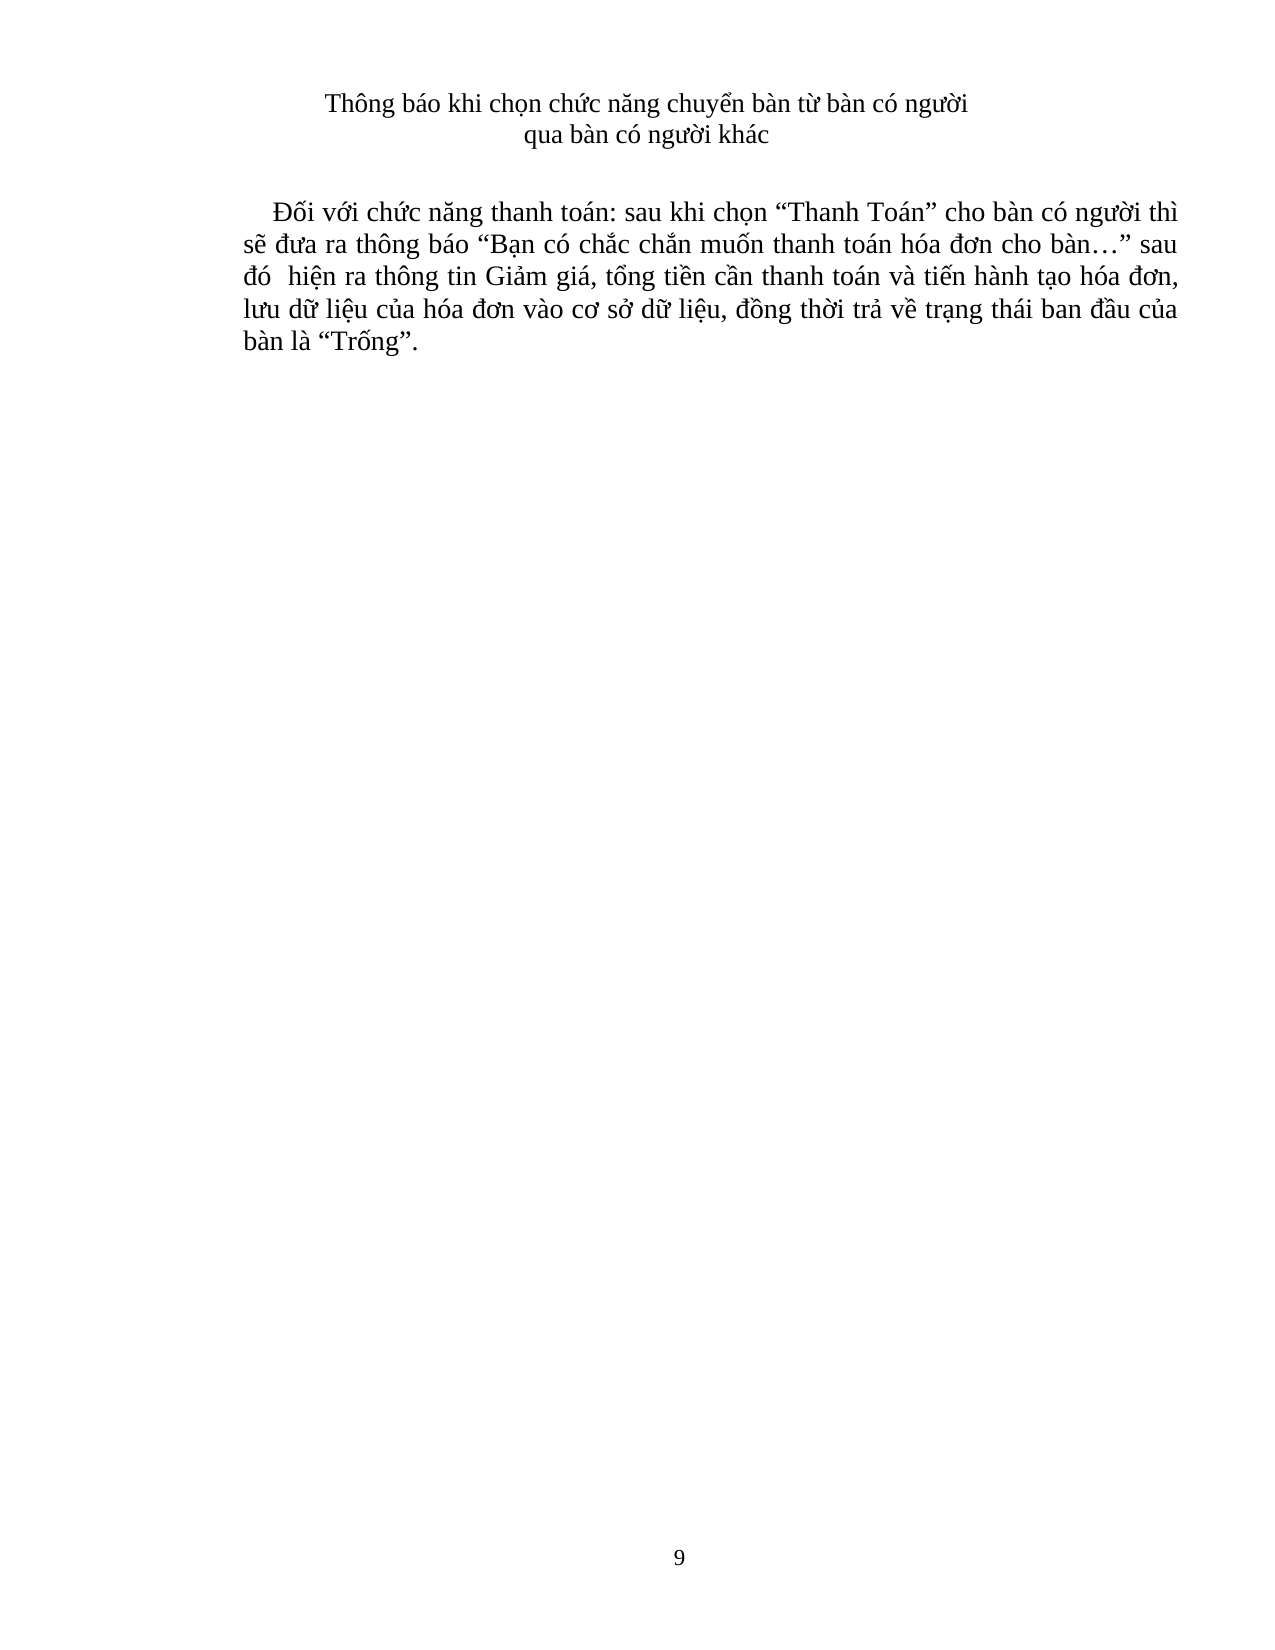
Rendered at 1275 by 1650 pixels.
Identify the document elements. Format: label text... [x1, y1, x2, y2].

text qua bàn có người khác [112, 119, 1180, 150]
text Đối với chức năng thanh toán: sau khi chọn “Thanh Toán” cho bàn có người thì sẽ đưa ra thông báo “Bạn có chắc chắn muốn thanh toán hóa đơn cho bàn…” sau đó hiện ra thông tin Giảm giá, tổng tiền cần thanh toán và tiến hành tạo hóa đơn, lưu dữ liệu của hóa đơn vào cơ sở dữ liệu, đồng thời trả về trạng thái ban đầu của bàn là “Trống”. [243, 195, 1180, 357]
text Thông báo khi chọn chức năng chuyển bàn từ bàn có người [112, 87, 1180, 119]
